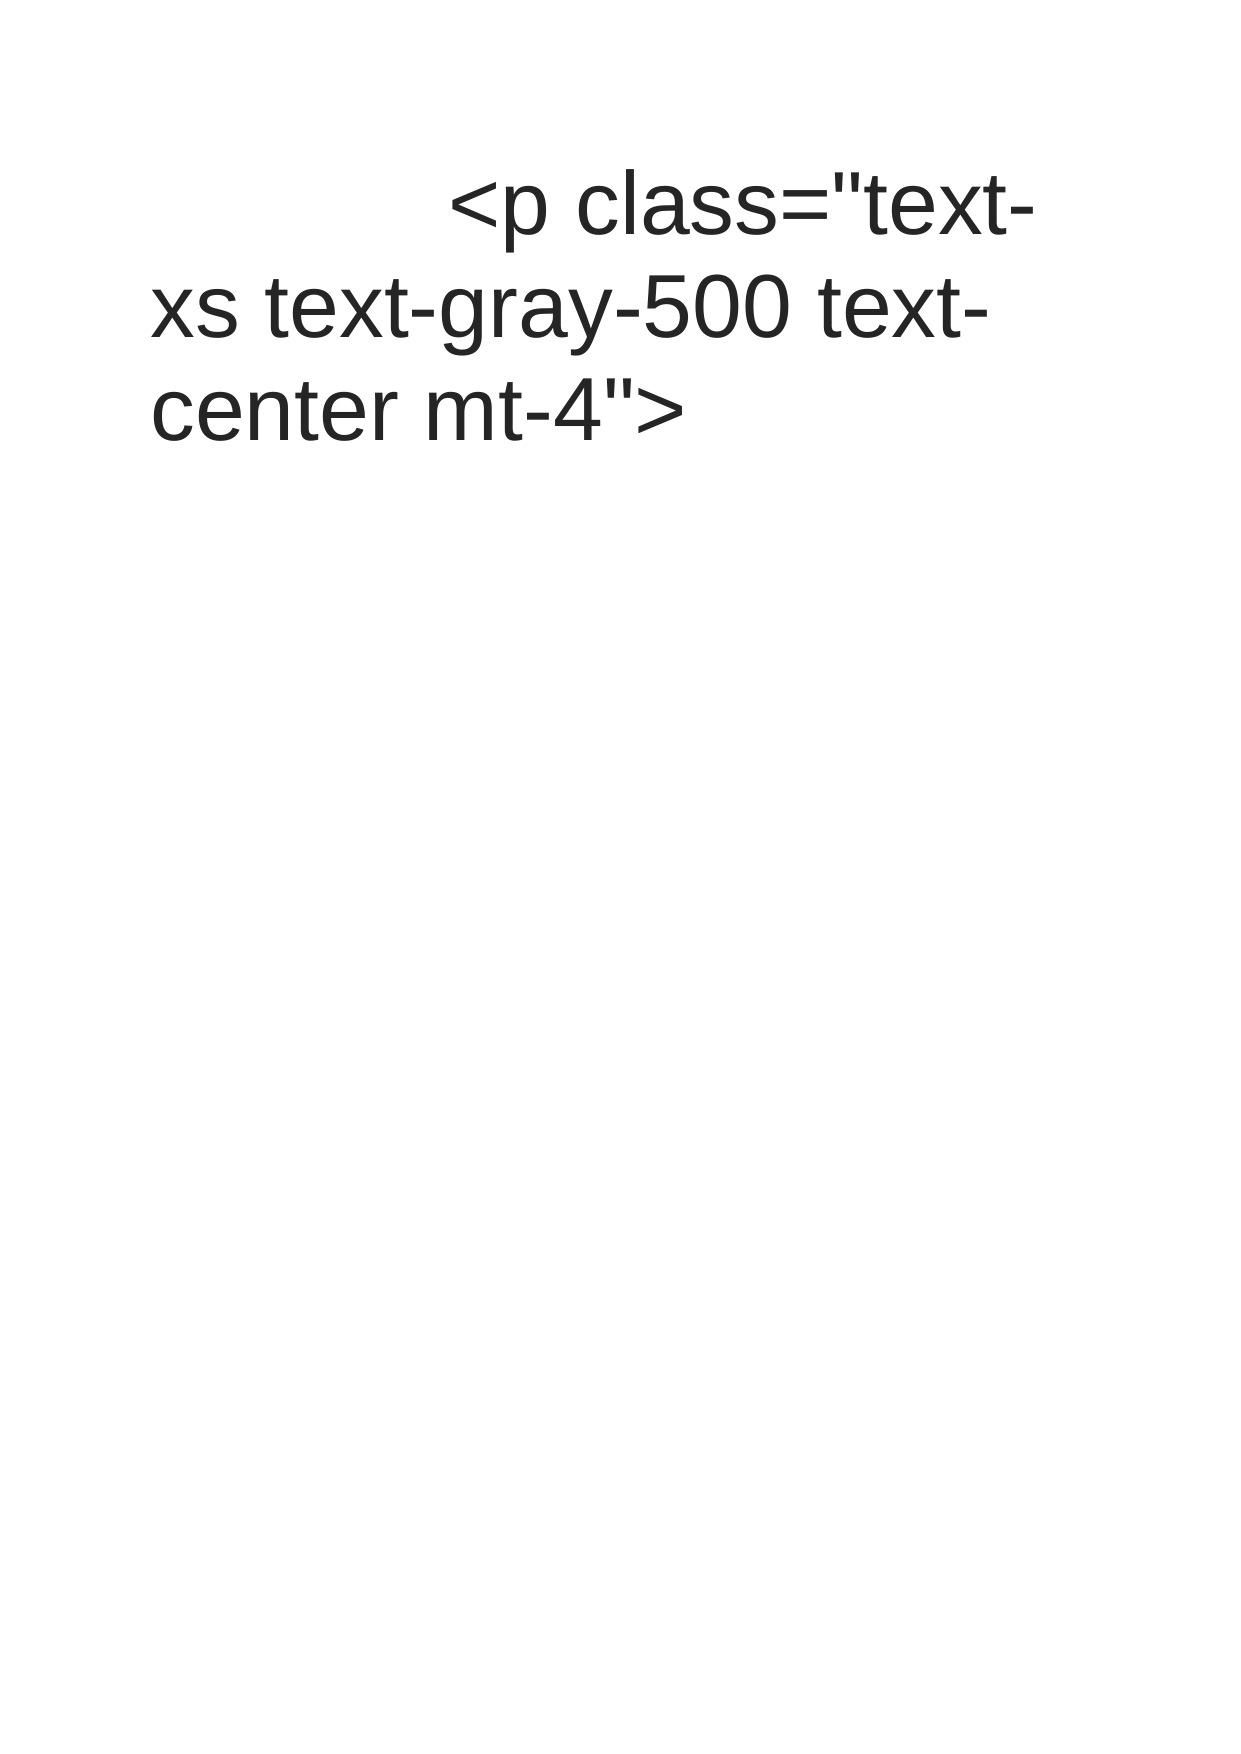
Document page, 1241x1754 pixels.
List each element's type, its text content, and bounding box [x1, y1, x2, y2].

text <p class="text-xs text-gray-500 text-center mt-4"> [150, 150, 1090, 459]
